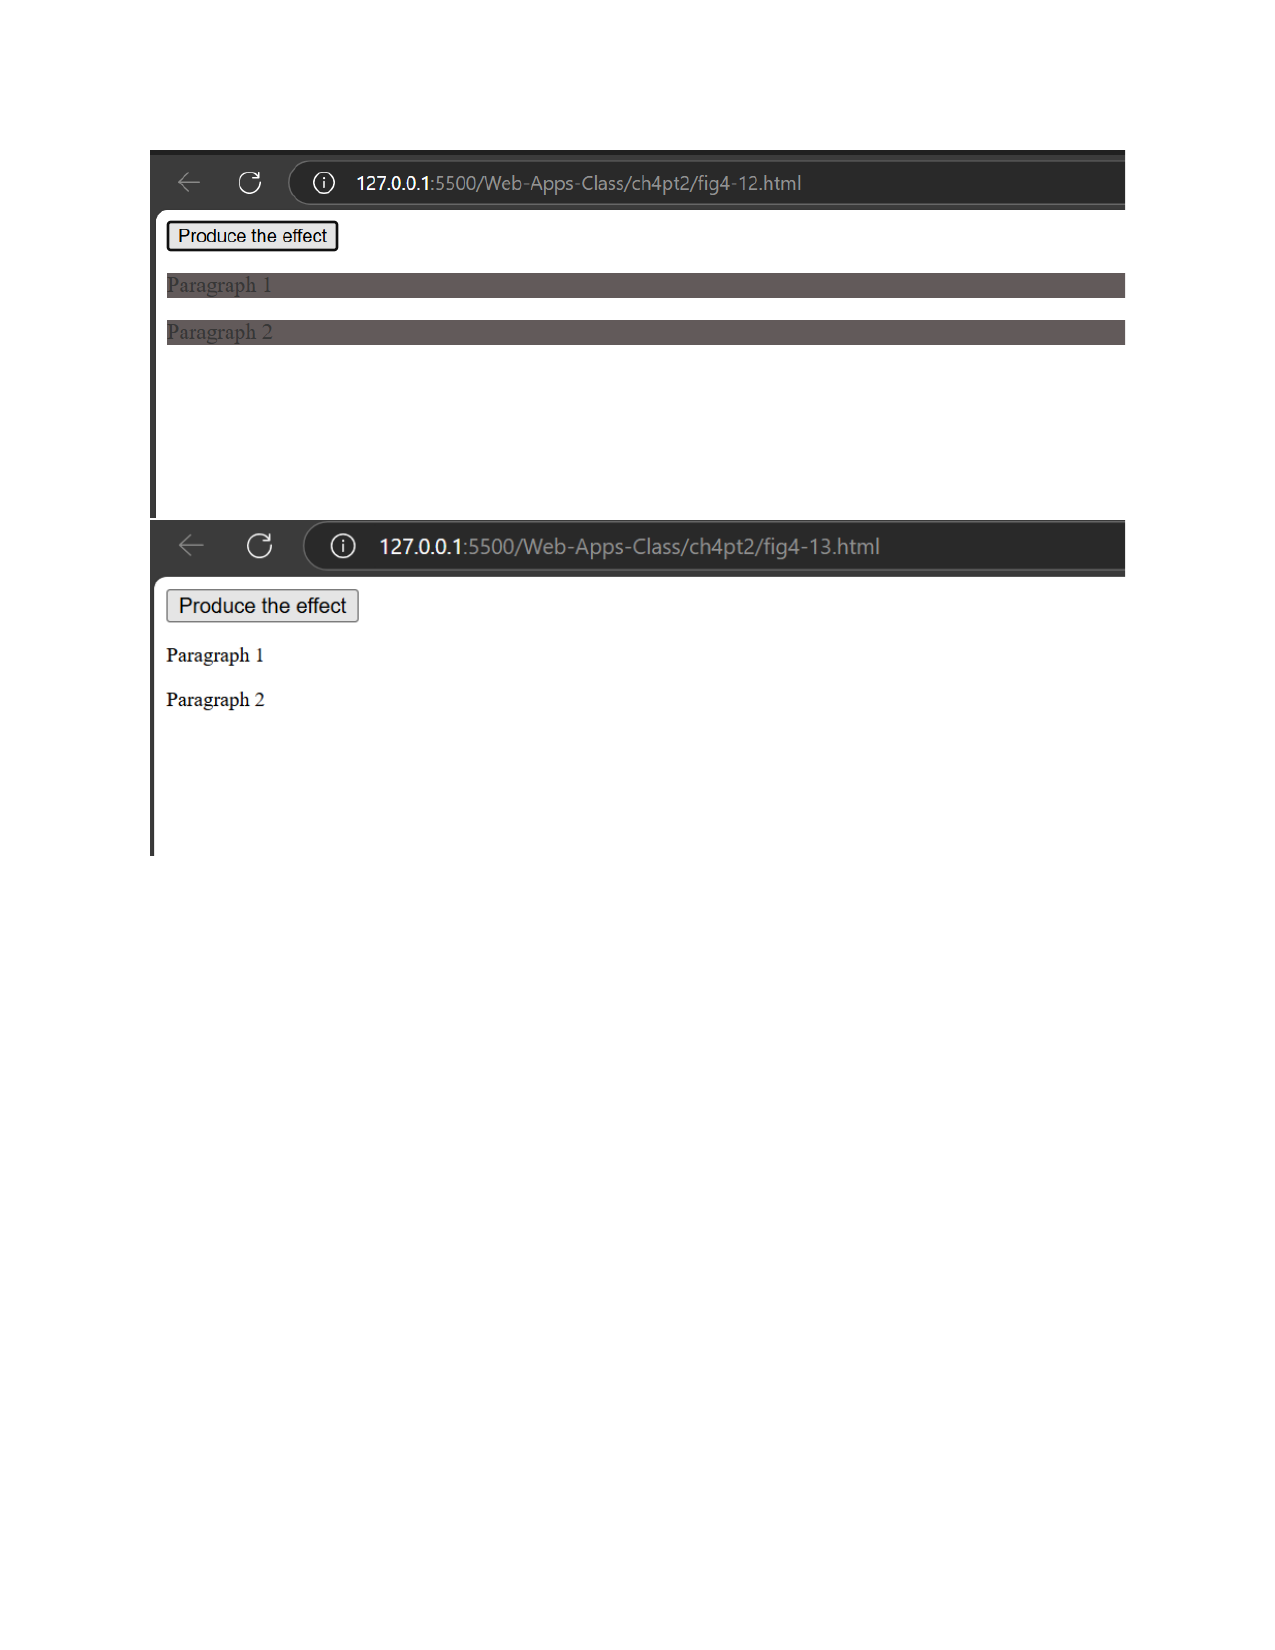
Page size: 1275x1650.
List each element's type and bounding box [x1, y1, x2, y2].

picture [150, 150, 1125, 518]
picture [150, 520, 1125, 856]
